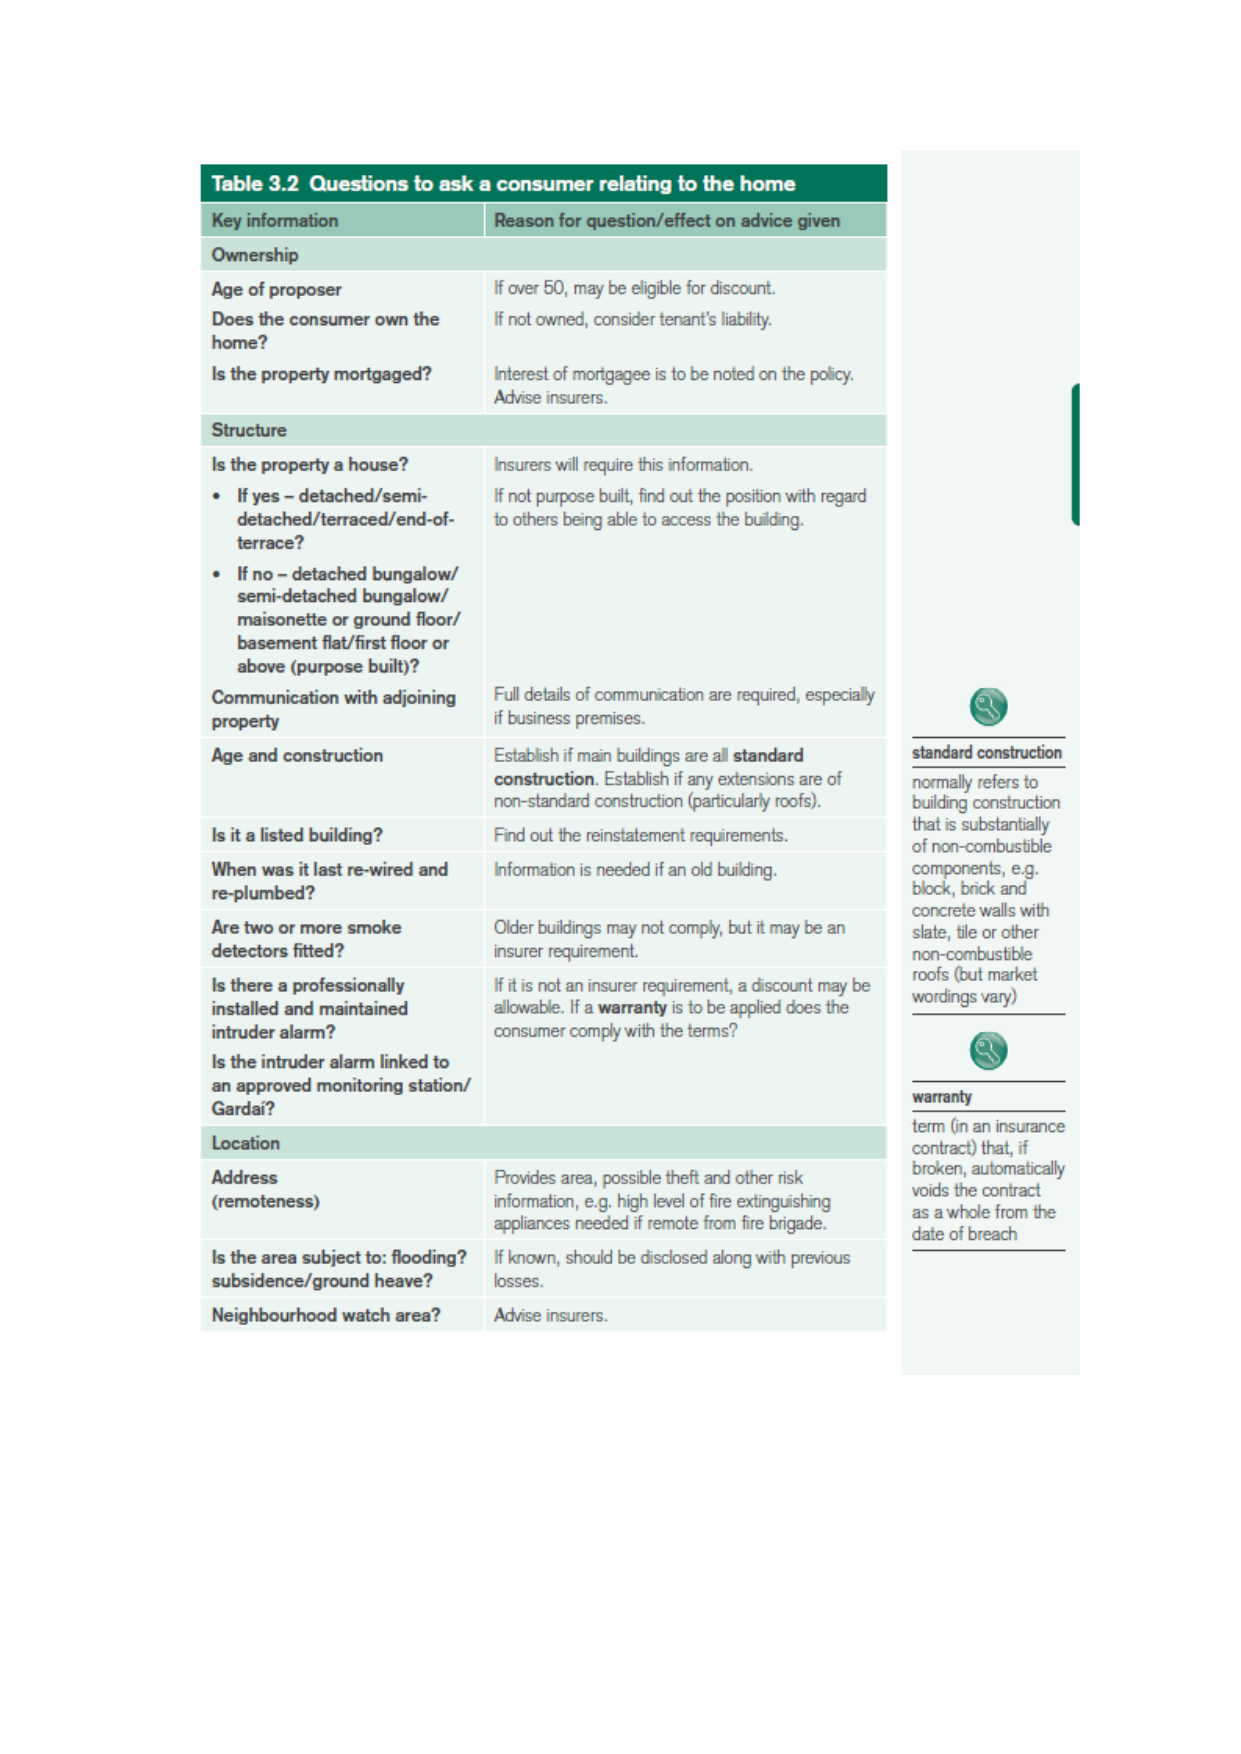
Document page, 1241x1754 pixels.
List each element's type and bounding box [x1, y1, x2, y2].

picture [187, 150, 1080, 1375]
